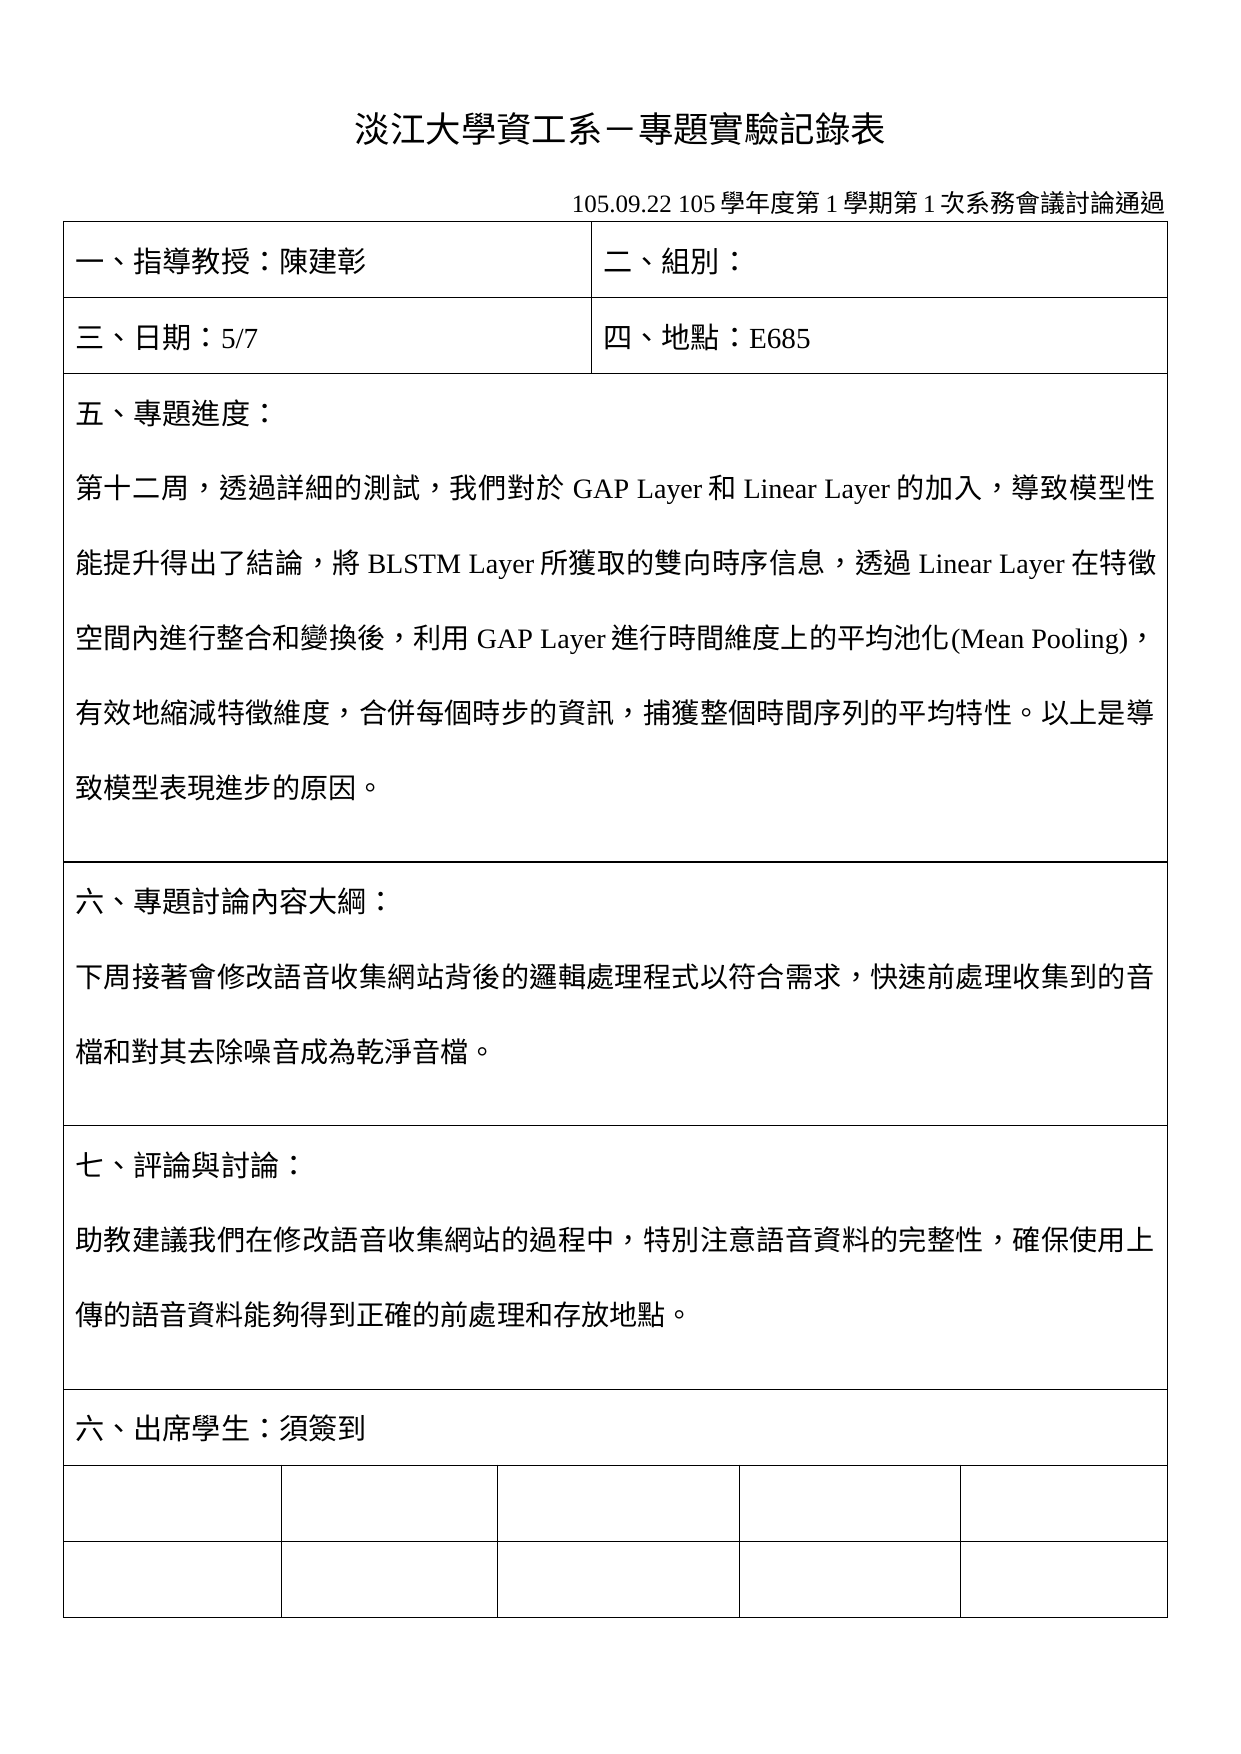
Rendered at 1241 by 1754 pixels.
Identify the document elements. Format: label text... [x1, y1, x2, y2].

table_header 二、組別： [592, 222, 1167, 297]
text 淡江大學資工系－專題實驗記錄表 [75, 89, 1165, 164]
table_cell [740, 1466, 960, 1541]
table_cell 六、出席學生：須簽到 [64, 1390, 1167, 1464]
table_cell [282, 1542, 497, 1617]
table_cell [64, 1466, 281, 1541]
table_cell [740, 1542, 960, 1617]
table_cell [961, 1542, 1167, 1617]
table_cell 五、專題進度： 第十二周，透過詳細的測試，我們對於GAP Layer和Linear Layer的加入，導致模型性能提升得出了結論，將BLSTM Layer所獲取的雙向時序信息，透過Linear Layer在特徵空間內進行整合和變換後，利用GAP Layer進行時間維度上的平均池化(Mean Pooling)，有效地縮減特徵維度，合併每個時步的資訊，捕獲整個時間序列的平均特性。以上是導致模型表現進步的原因。 [64, 374, 1167, 861]
table_cell [64, 1542, 281, 1617]
table_cell [498, 1542, 739, 1617]
table_cell [498, 1466, 739, 1541]
table_cell 七、評論與討論： 助教建議我們在修改語音收集網站的過程中，特別注意語音資料的完整性，確保使用上傳的語音資料能夠得到正確的前處理和存放地點。 [64, 1126, 1167, 1388]
table_cell 六、專題討論內容大綱： 下周接著會修改語音收集網站背後的邏輯處理程式以符合需求，快速前處理收集到的音檔和對其去除噪音成為乾淨音檔。 [64, 863, 1167, 1125]
table_cell 三、日期：5/7 [64, 298, 591, 373]
table_cell [282, 1466, 497, 1541]
table_header 一、指導教授：陳建彰 [64, 222, 591, 297]
table_cell [961, 1466, 1167, 1541]
table_cell 四、地點：E685 [592, 298, 1167, 373]
text 105.09.22 105學年度第1學期第1次系務會議討論通過 [75, 183, 1165, 221]
